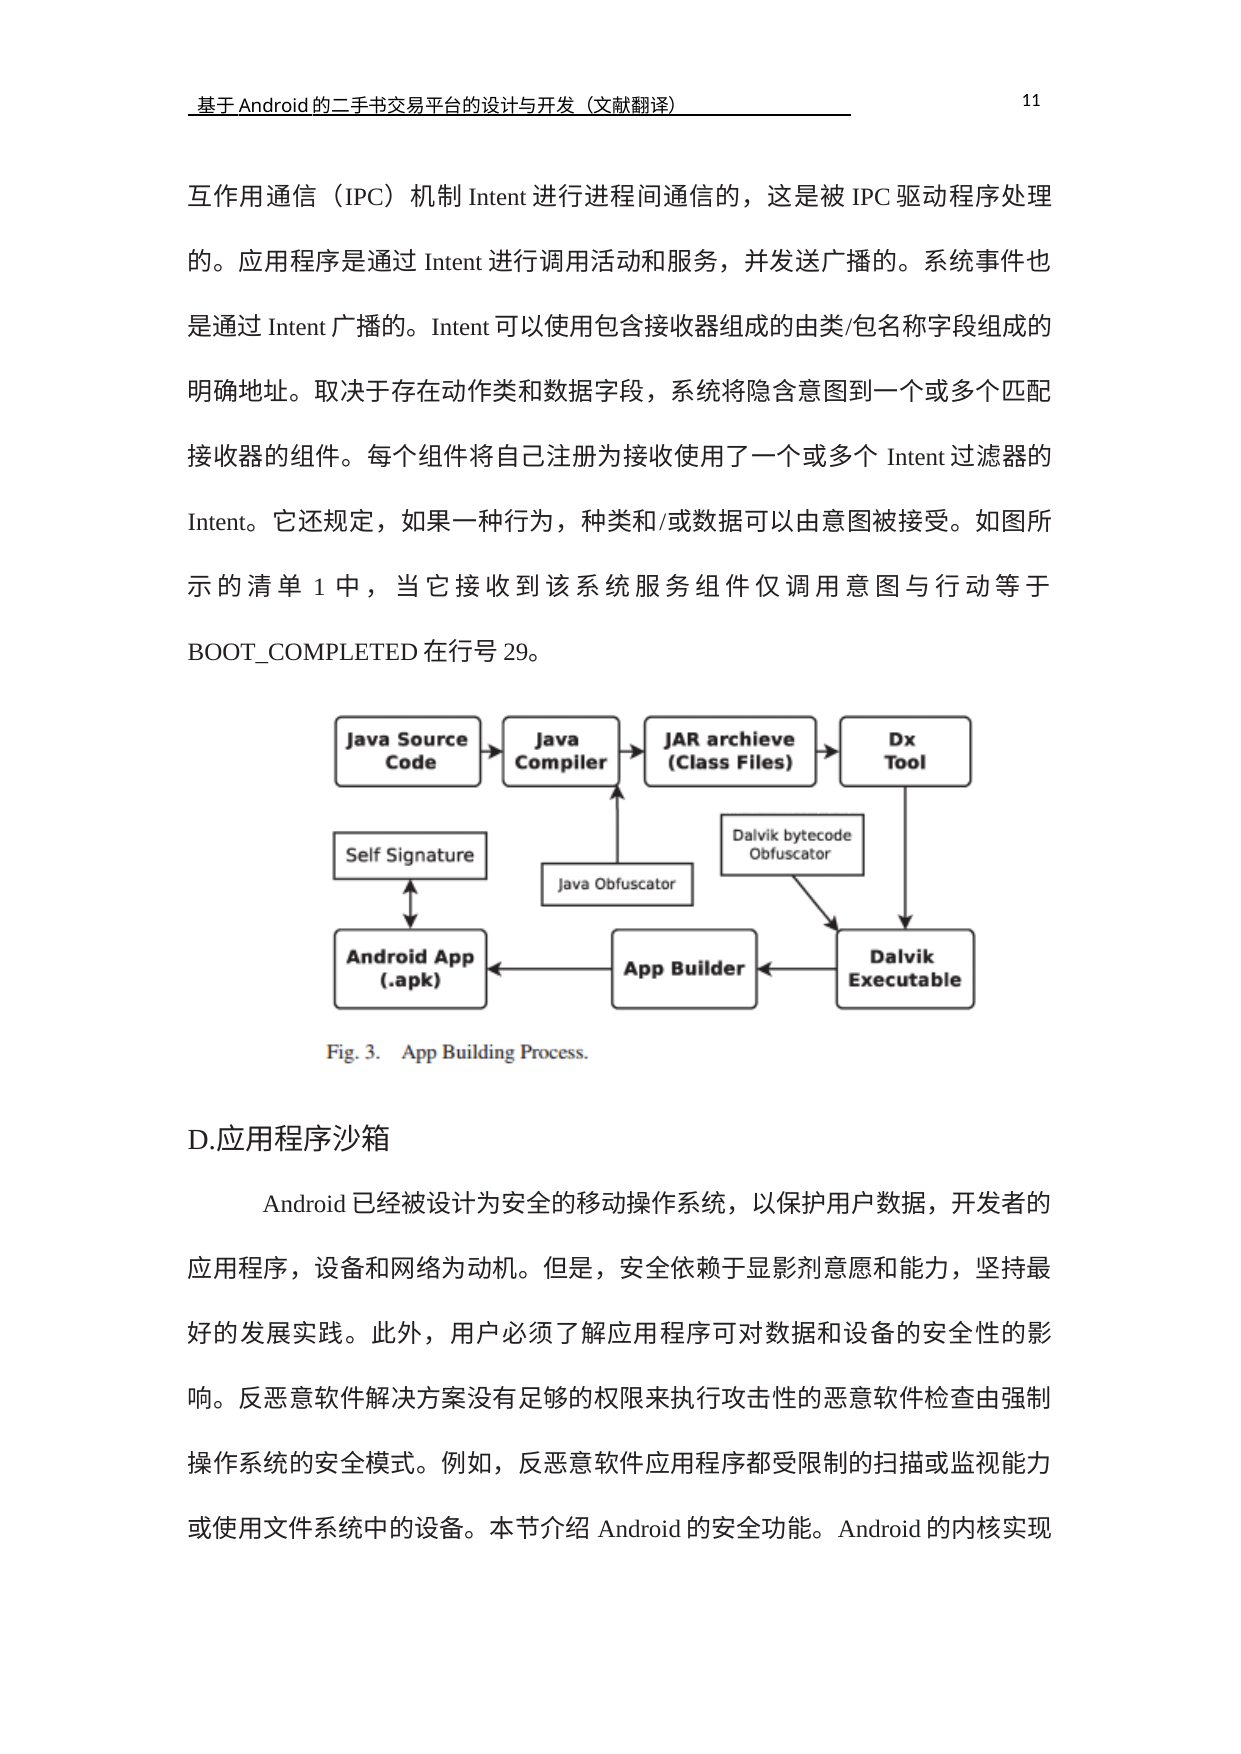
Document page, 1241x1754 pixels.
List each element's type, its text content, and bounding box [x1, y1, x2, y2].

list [187, 162, 1053, 682]
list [187, 1169, 1053, 1559]
list D.应用程序沙箱 [187, 1104, 1053, 1169]
picture [303, 682, 1012, 1073]
